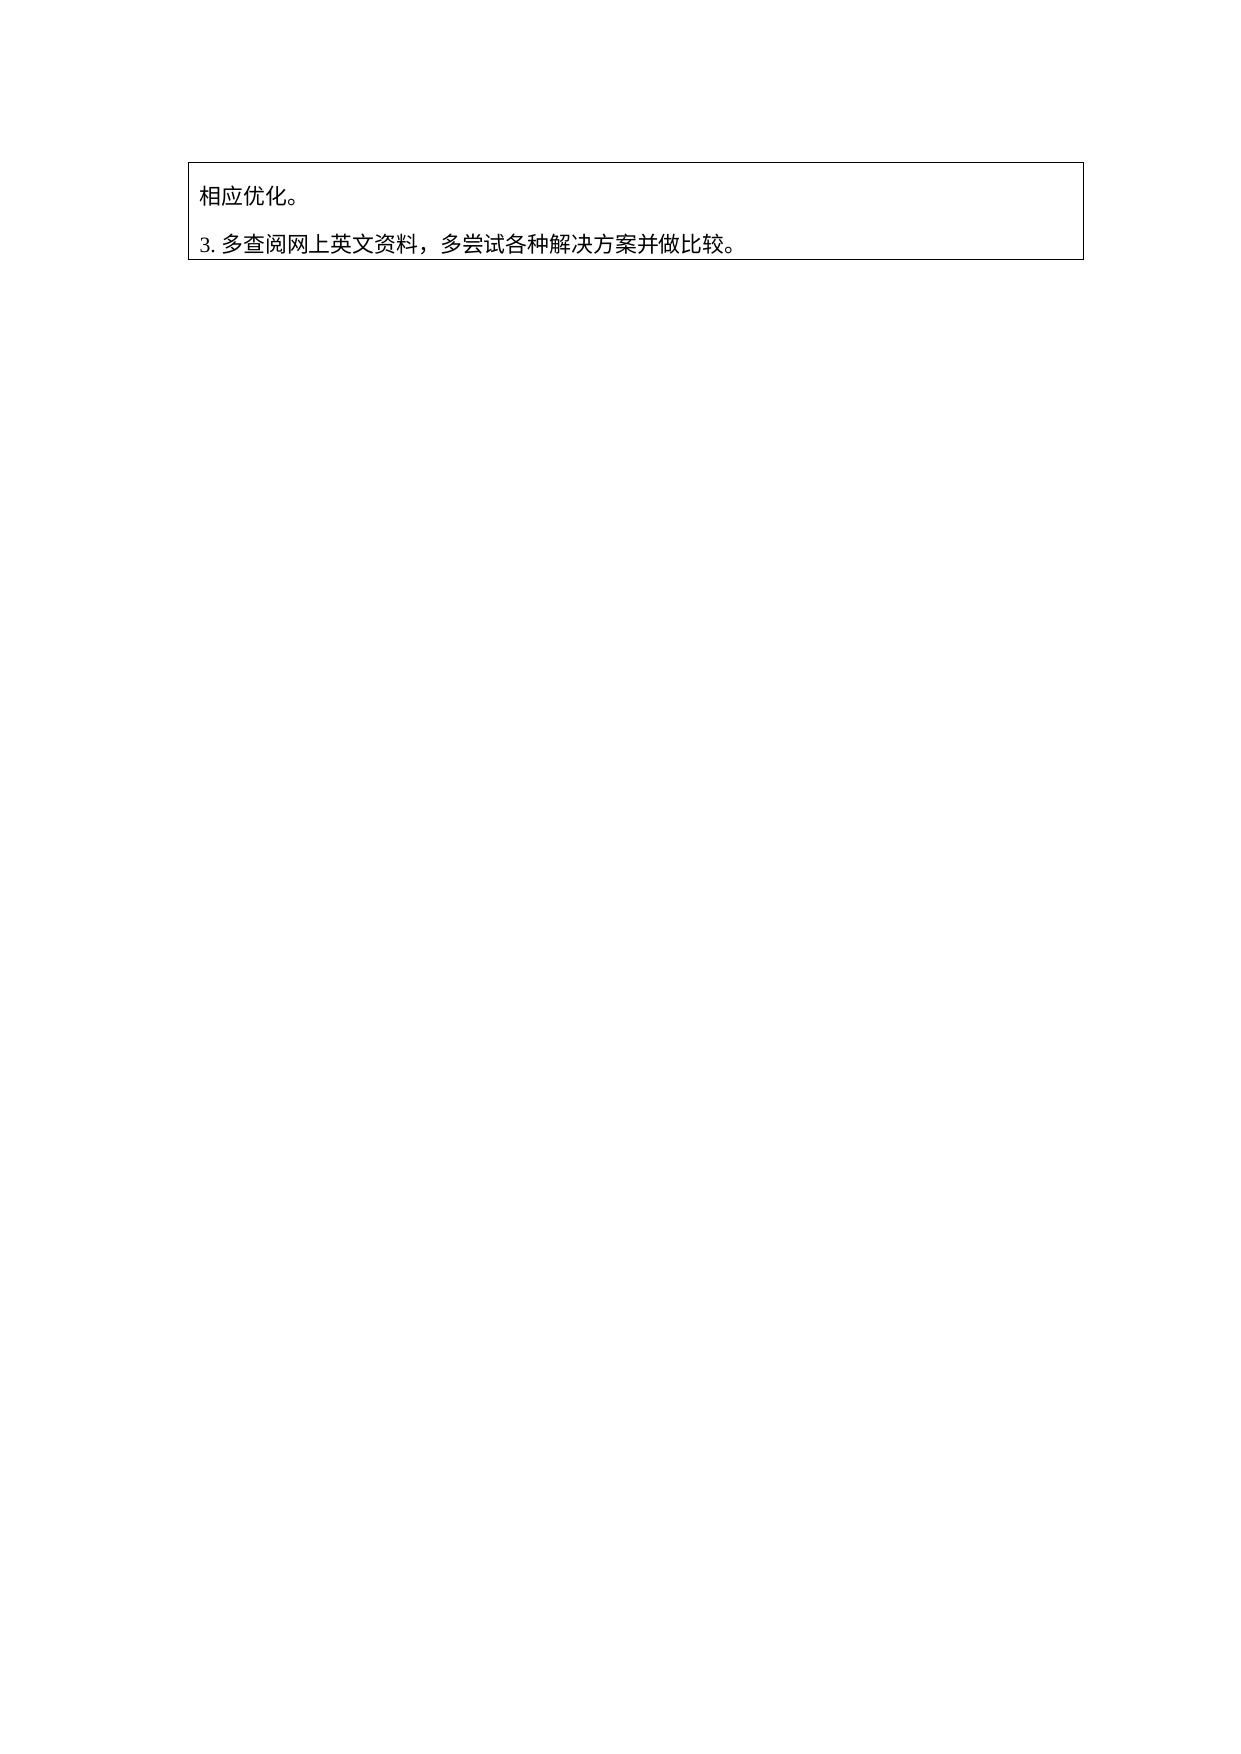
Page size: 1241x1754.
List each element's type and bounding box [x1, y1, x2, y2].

table_cell [189, 163, 1083, 259]
